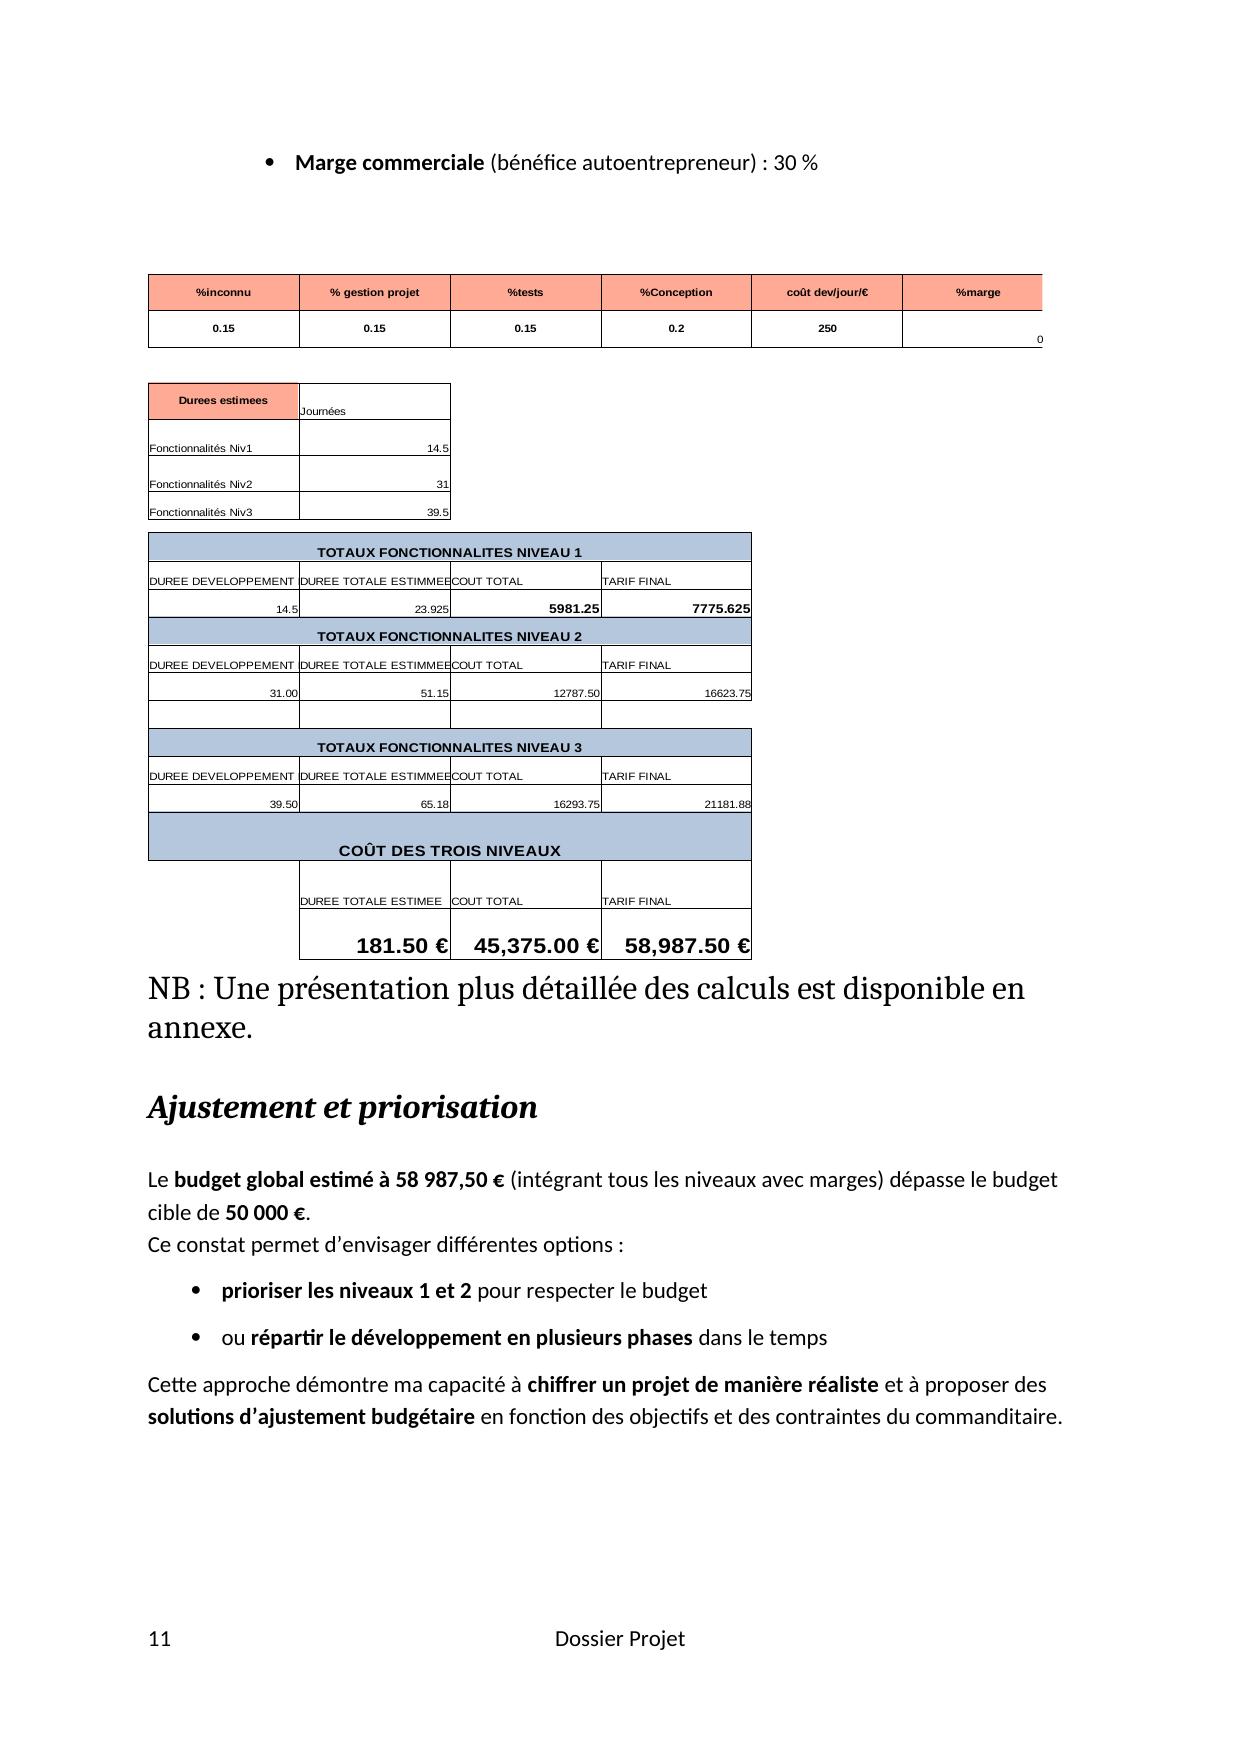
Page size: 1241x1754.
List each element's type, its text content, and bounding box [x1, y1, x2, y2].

text Le budget global estimé à 58 987,50 € (intégrant tous les niveaux avec marges) dépasse le budget cible de 50 000 €. Ce constat permet d’envisager différentes options : [148, 1166, 1092, 1258]
list Marge commerciale (bénéfice autoentrepreneur) : 30 % [266, 148, 1092, 176]
text Cette approche démontre ma capacité à chiffrer un projet de manière réaliste et à proposer des solutions d’ajustement budgétaire en fonction des objectifs et des contraintes du commanditaire. [148, 1370, 1092, 1430]
subtitle Ajustement et priorisation [148, 1089, 1092, 1127]
list prioriser les niveaux 1 et 2 pour respecter le budget [192, 1277, 1092, 1305]
text NB : Une présentation plus détaillée des calculs est disponible en annexe. [148, 970, 1092, 1046]
list ou répartir le développement en plusieurs phases dans le temps [192, 1323, 1092, 1351]
